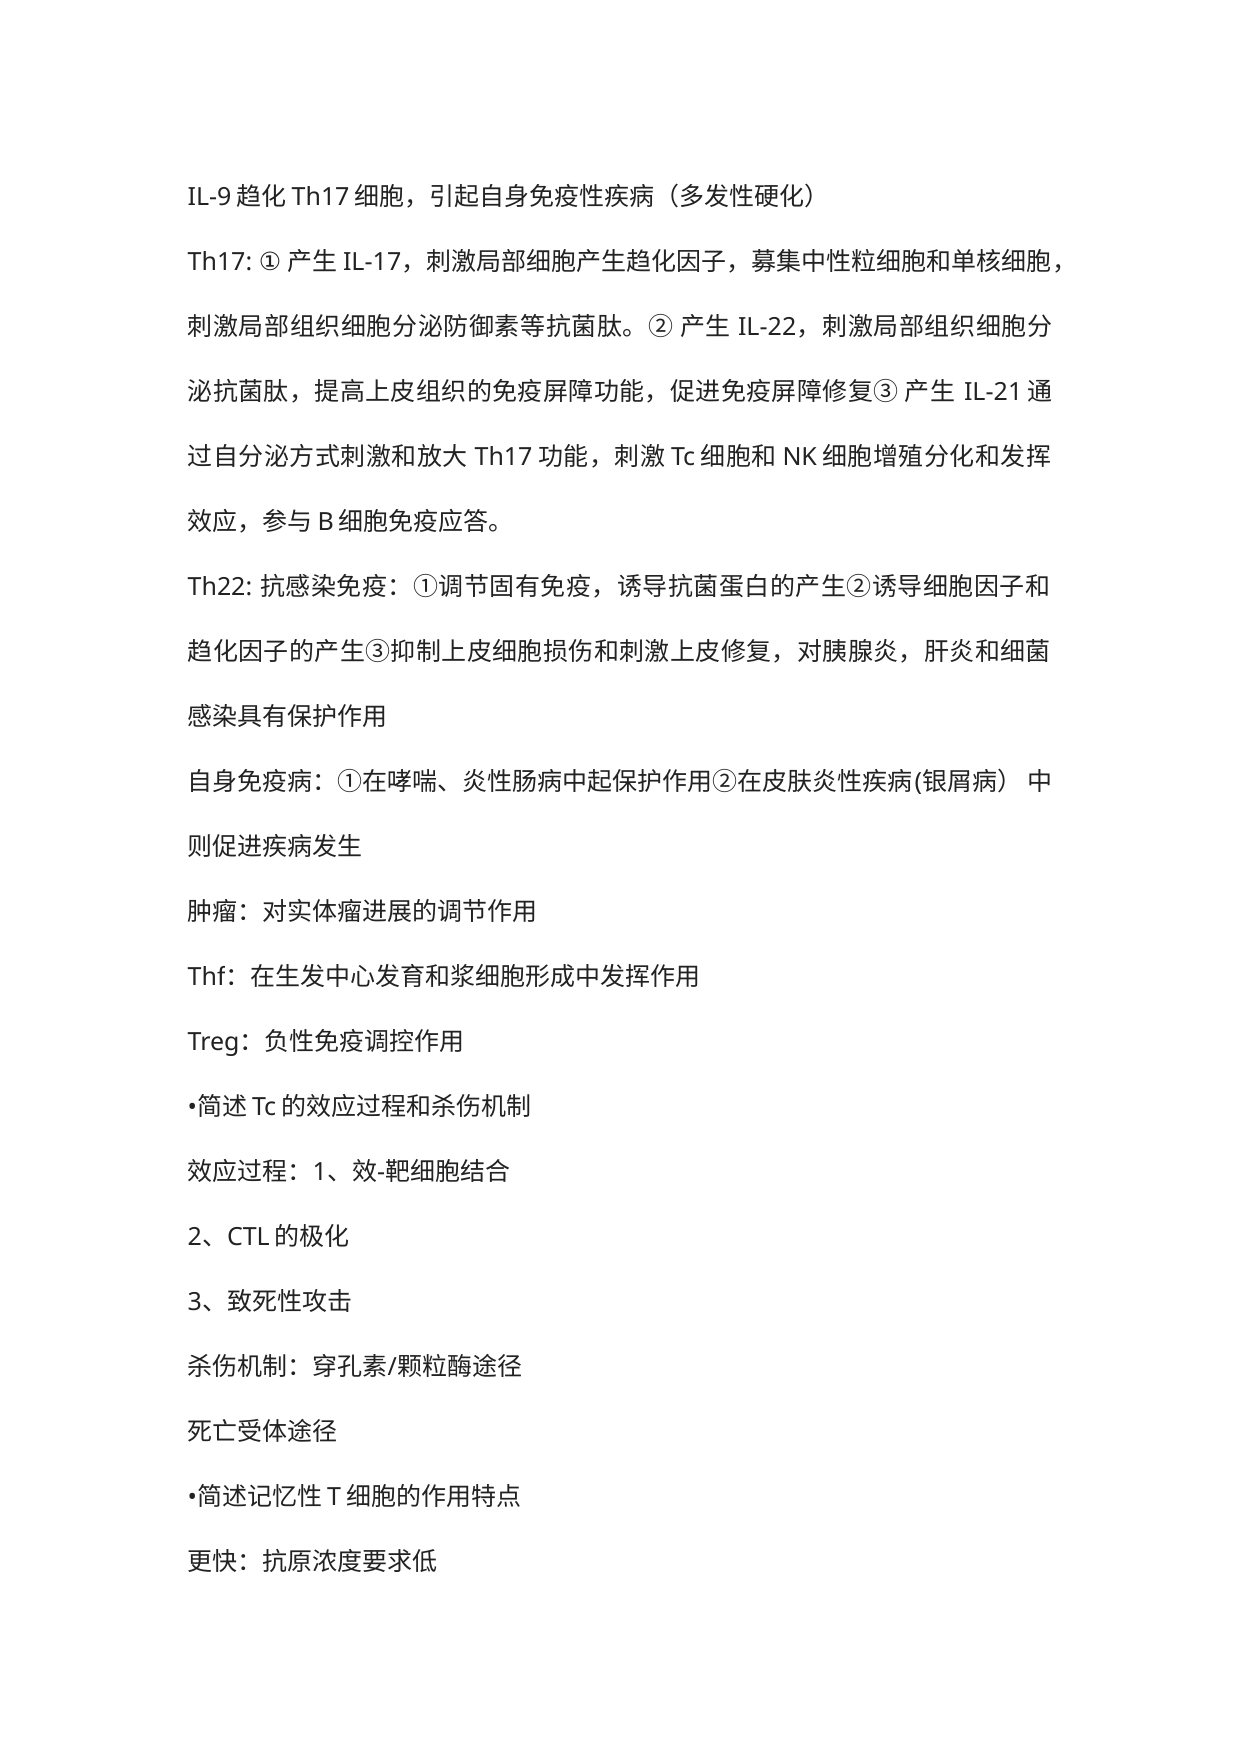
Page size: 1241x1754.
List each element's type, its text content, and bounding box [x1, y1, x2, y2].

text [187, 579, 1053, 1592]
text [187, 162, 1053, 252]
